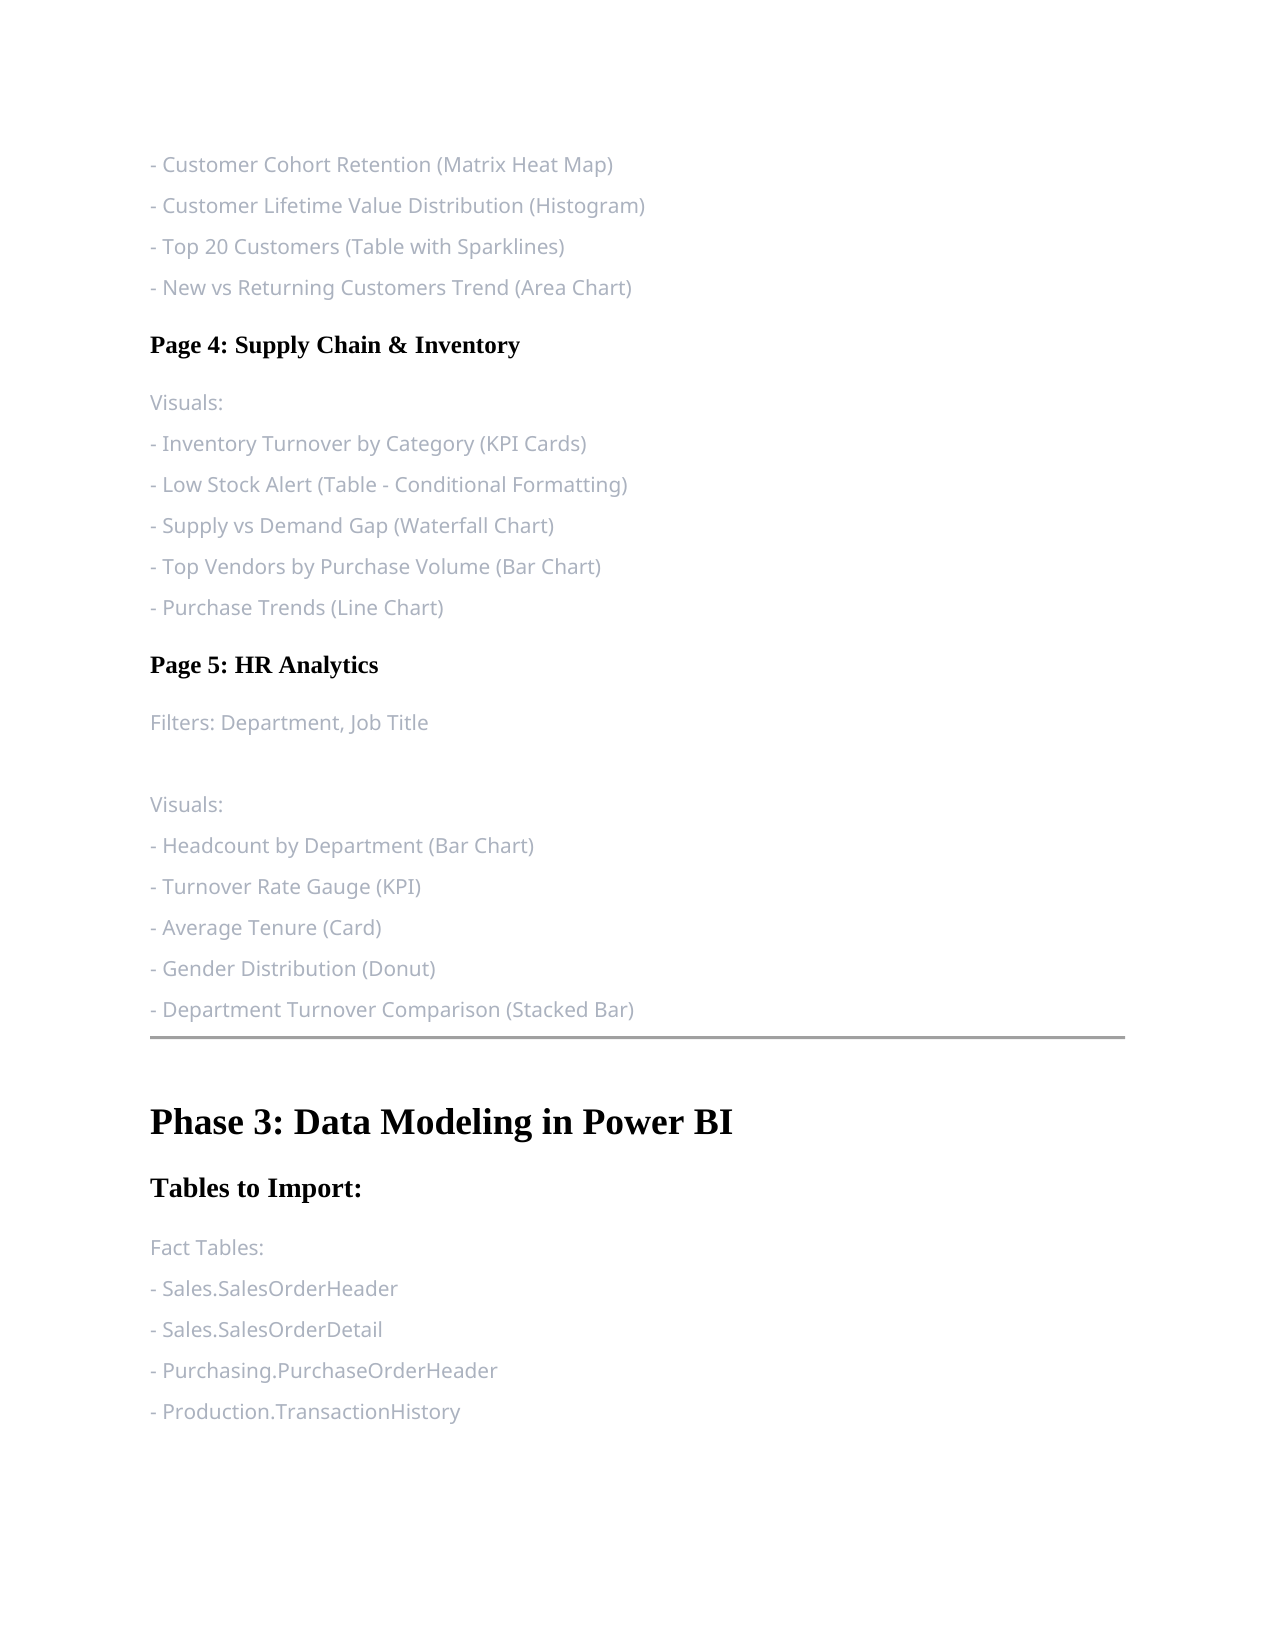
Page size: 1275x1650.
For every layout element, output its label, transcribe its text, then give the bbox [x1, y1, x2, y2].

text - Turnover Rate Gauge (KPI) [150, 872, 1125, 901]
text - Supply vs Demand Gap (Waterfall Chart) [150, 511, 1125, 539]
text - Department Turnover Comparison (Stacked Bar) [150, 995, 1125, 1023]
text - Sales.SalesOrderHeader [150, 1274, 1125, 1302]
text - Sales.SalesOrderDetail [150, 1315, 1125, 1343]
text Visuals: [150, 790, 1125, 819]
text Page 5: HR Analytics [150, 651, 1125, 679]
text Page 4: Supply Chain & Inventory [150, 330, 1125, 359]
text - Production.TransactionHistory [150, 1397, 1125, 1425]
text - Purchasing.PurchaseOrderHeader [150, 1356, 1125, 1384]
text - Low Stock Alert (Table - Conditional Formatting) [150, 470, 1125, 499]
text - Customer Lifetime Value Distribution (Histogram) [150, 191, 1125, 219]
text - Top Vendors by Purchase Volume (Bar Chart) [150, 552, 1125, 581]
text - Inventory Turnover by Category (KPI Cards) [150, 429, 1125, 458]
text Visuals: [150, 388, 1125, 417]
text - Top 20 Customers (Table with Sparklines) [150, 232, 1125, 260]
text Phase 3: Data Modeling in Power BI [150, 1099, 1125, 1142]
text - New vs Returning Customers Trend (Area Chart) [150, 273, 1125, 301]
text - Customer Cohort Retention (Matrix Heat Map) [150, 150, 1125, 178]
text Tables to Import: [150, 1172, 1125, 1204]
text - Gender Distribution (Donut) [150, 954, 1125, 983]
text - Average Tenure (Card) [150, 913, 1125, 942]
text Filters: Department, Job Title [150, 708, 1125, 737]
text Fact Tables: [150, 1233, 1125, 1262]
text - Purchase Trends (Line Chart) [150, 593, 1125, 621]
text - Headcount by Department (Bar Chart) [150, 831, 1125, 860]
